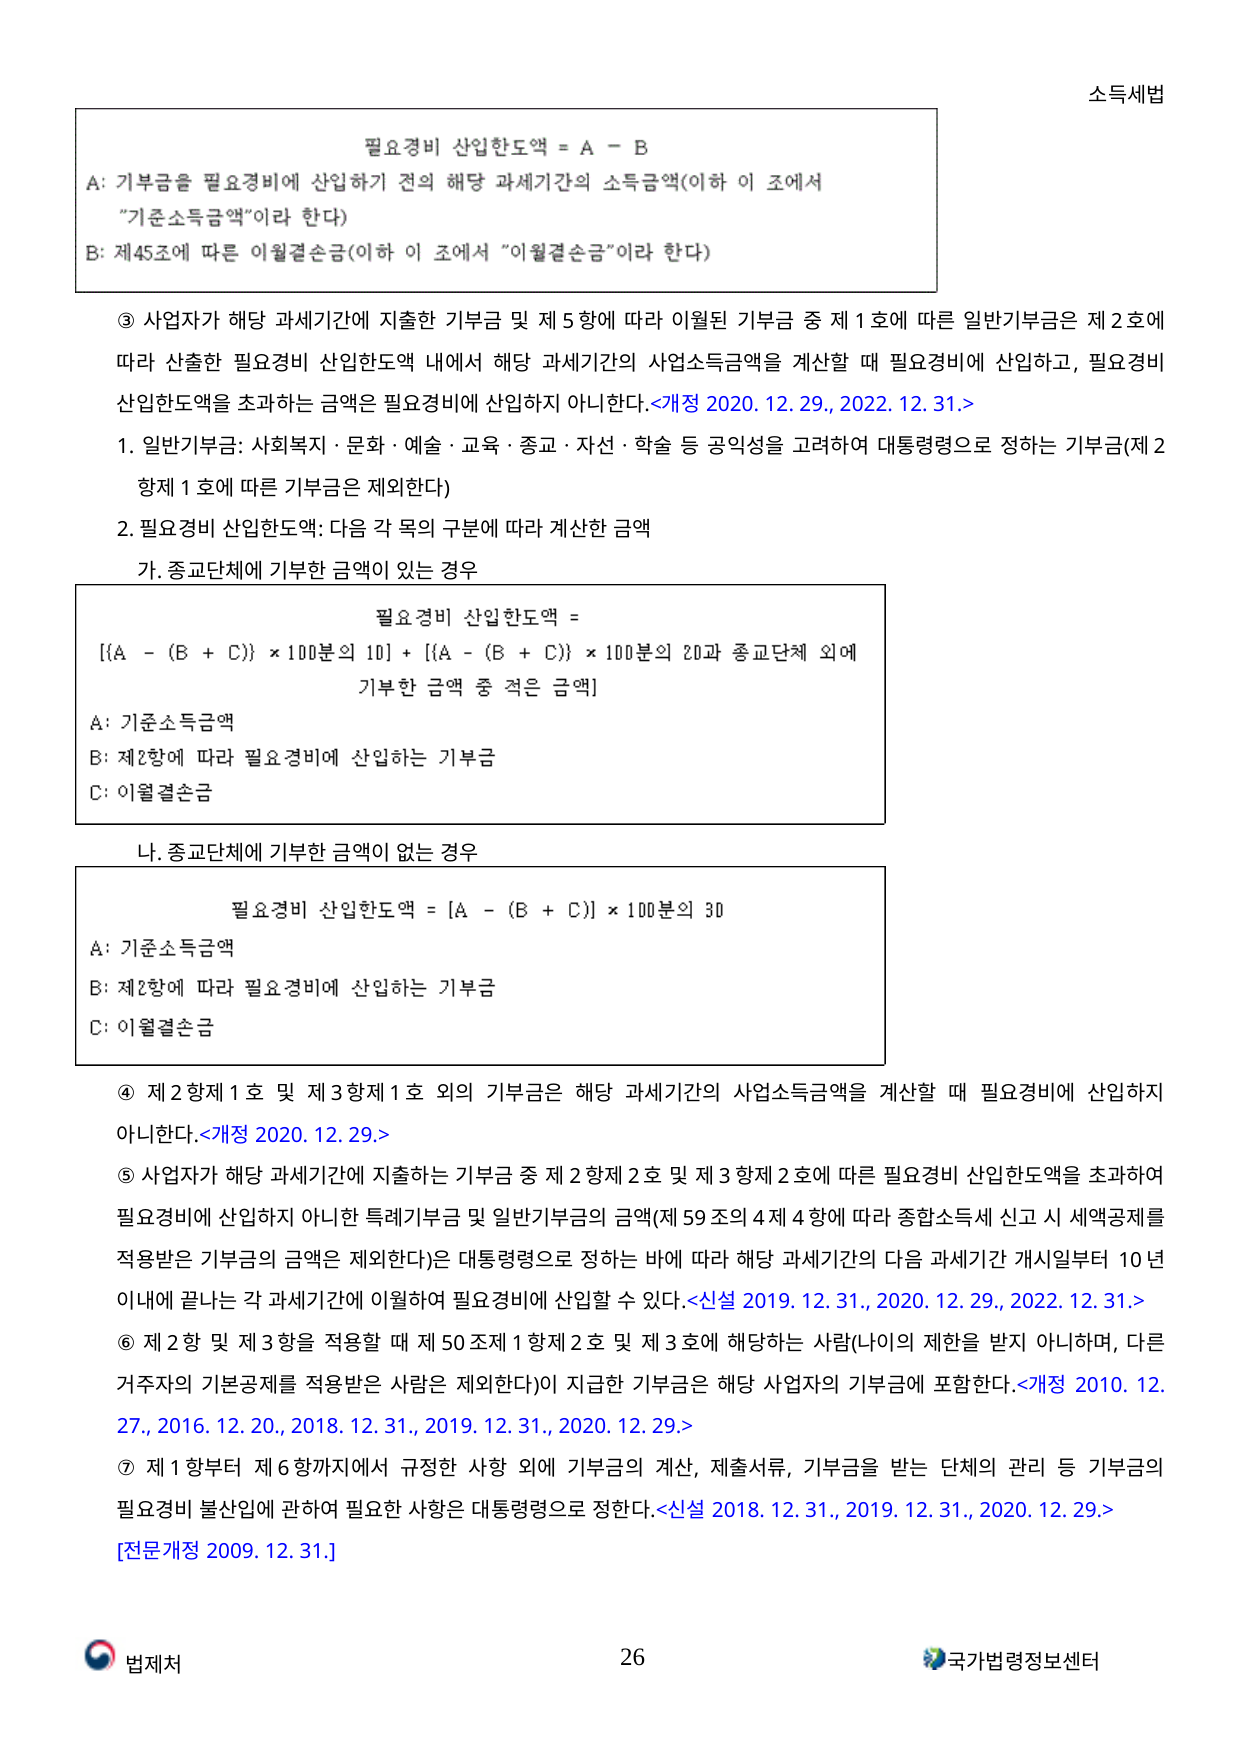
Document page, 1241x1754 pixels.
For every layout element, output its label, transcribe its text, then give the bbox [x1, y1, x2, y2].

text ⑦ 제1항부터 제6항까지에서 규정한 사항 외에 기부금의 계산, 제출서류, 기부금을 받는 단체의 관리 등 기부금의 필요경비 불산입에 관하여 필요한 사항은 대통령령으로 정한다.<신설 2018. 12. 31., 2019. 12. 31., 2020. 12. 29.> [117, 1440, 1165, 1523]
picture [75, 584, 886, 825]
text ③ 사업자가 해당 과세기간에 지출한 기부금 및 제5항에 따라 이월된 기부금 중 제1호에 따른 일반기부금은 제2호에 따라 산출한 필요경비 산입한도액 내에서 해당 과세기간의 사업소득금액을 계산할 때 필요경비에 산입하고, 필요경비 산입한도액을 초과하는 금액은 필요경비에 산입하지 아니한다.<개정 2020. 12. 29., 2022. 12. 31.> [117, 293, 1165, 418]
picture [75, 1637, 126, 1673]
text 2. 필요경비 산입한도액: 다음 각 목의 구분에 따라 계산한 금액 [117, 501, 1165, 543]
text ④ 제2항제1호 및 제3항제1호 외의 기부금은 해당 과세기간의 사업소득금액을 계산할 때 필요경비에 산입하지 아니한다.<개정 2020. 12. 29.> [117, 1065, 1165, 1148]
text ⑥ 제2항 및 제3항을 적용할 때 제50조제1항제2호 및 제3호에 해당하는 사람(나이의 제한을 받지 아니하며, 다른 거주자의 기본공제를 적용받은 사람은 제외한다)이 지급한 기부금은 해당 사업자의 기부금에 포함한다.<개정 2010. 12. 27., 2016. 12. 20., 2018. 12. 31., 2019. 12. 31., 2020. 12. 29.> [117, 1315, 1165, 1440]
text ⑤ 사업자가 해당 과세기간에 지출하는 기부금 중 제2항제2호 및 제3항제2호에 따른 필요경비 산입한도액을 초과하여 필요경비에 산입하지 아니한 특례기부금 및 일반기부금의 금액(제59조의4제4항에 따라 종합소득세 신고 시 세액공제를 적용받은 기부금의 금액은 제외한다)은 대통령령으로 정하는 바에 따라 해당 과세기간의 다음 과세기간 개시일부터 10년 이내에 끝나는 각 과세기간에 이월하여 필요경비에 산입할 수 있다.<신설 2019. 12. 31., 2020. 12. 29., 2022. 12. 31.> [117, 1148, 1165, 1315]
picture [75, 108, 938, 293]
picture [75, 866, 886, 1066]
text 가. 종교단체에 기부한 금액이 있는 경우 [137, 543, 1165, 584]
picture [892, 1637, 948, 1670]
text 1. 일반기부금: 사회복지ㆍ문화ㆍ예술ㆍ교육ㆍ종교ㆍ자선ㆍ학술 등 공익성을 고려하여 대통령령으로 정하는 기부금(제2항제1호에 따른 기부금은 제외한다) [117, 418, 1165, 501]
text [전문개정 2009. 12. 31.] [117, 1523, 1165, 1565]
text 나. 종교단체에 기부한 금액이 없는 경우 [137, 825, 1165, 867]
